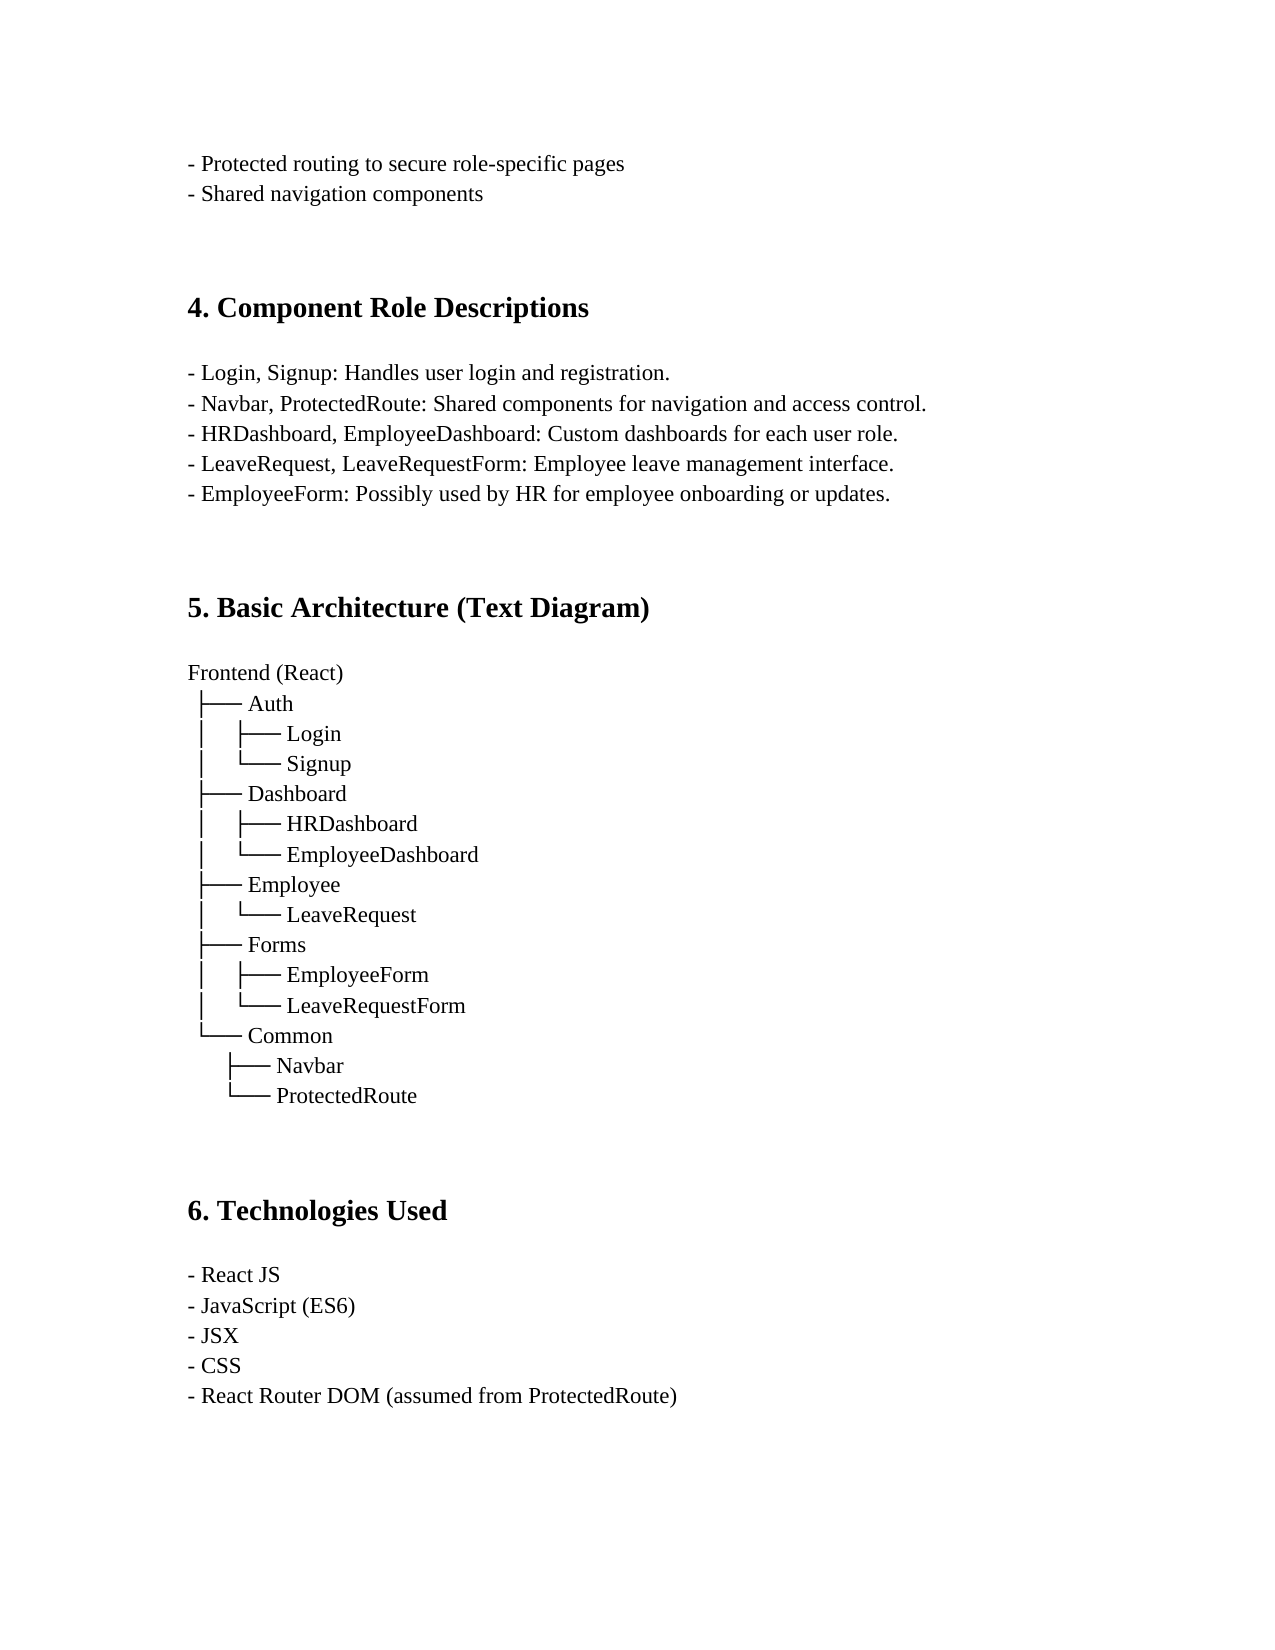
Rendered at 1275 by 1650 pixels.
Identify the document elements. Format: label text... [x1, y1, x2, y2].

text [187, 150, 1087, 237]
subtitle 4. Component Role Descriptions [187, 291, 1087, 324]
text - React JS - JavaScript (ES6) - JSX - CSS - React Router DOM (assumed from ProtectedRoute) [187, 1231, 1087, 1439]
subtitle 5. Basic Architecture (Text Diagram) [187, 591, 1087, 624]
subtitle 6. Technologies Used [187, 1193, 1087, 1226]
text Frontend (React) ├── Auth │ ├── Login │ └── Signup ├── Dashboard │ ├── HRDashboard │ └── EmployeeDashboard ├── Employee │ └── LeaveRequest ├── Forms │ ├── EmployeeForm │ └── LeaveRequestForm └── Common ├── Navbar └── ProtectedRoute [187, 629, 1087, 1139]
text - Login, Signup: Handles user login and registration. - Navbar, ProtectedRoute: Shared components for navigation and access control. - HRDashboard, EmployeeDashboard: Custom dashboards for each user role. - LeaveRequest, LeaveRequestForm: Employee leave management interface. - EmployeeForm: Possibly used by HR for employee onboarding or updates. [187, 329, 1087, 537]
